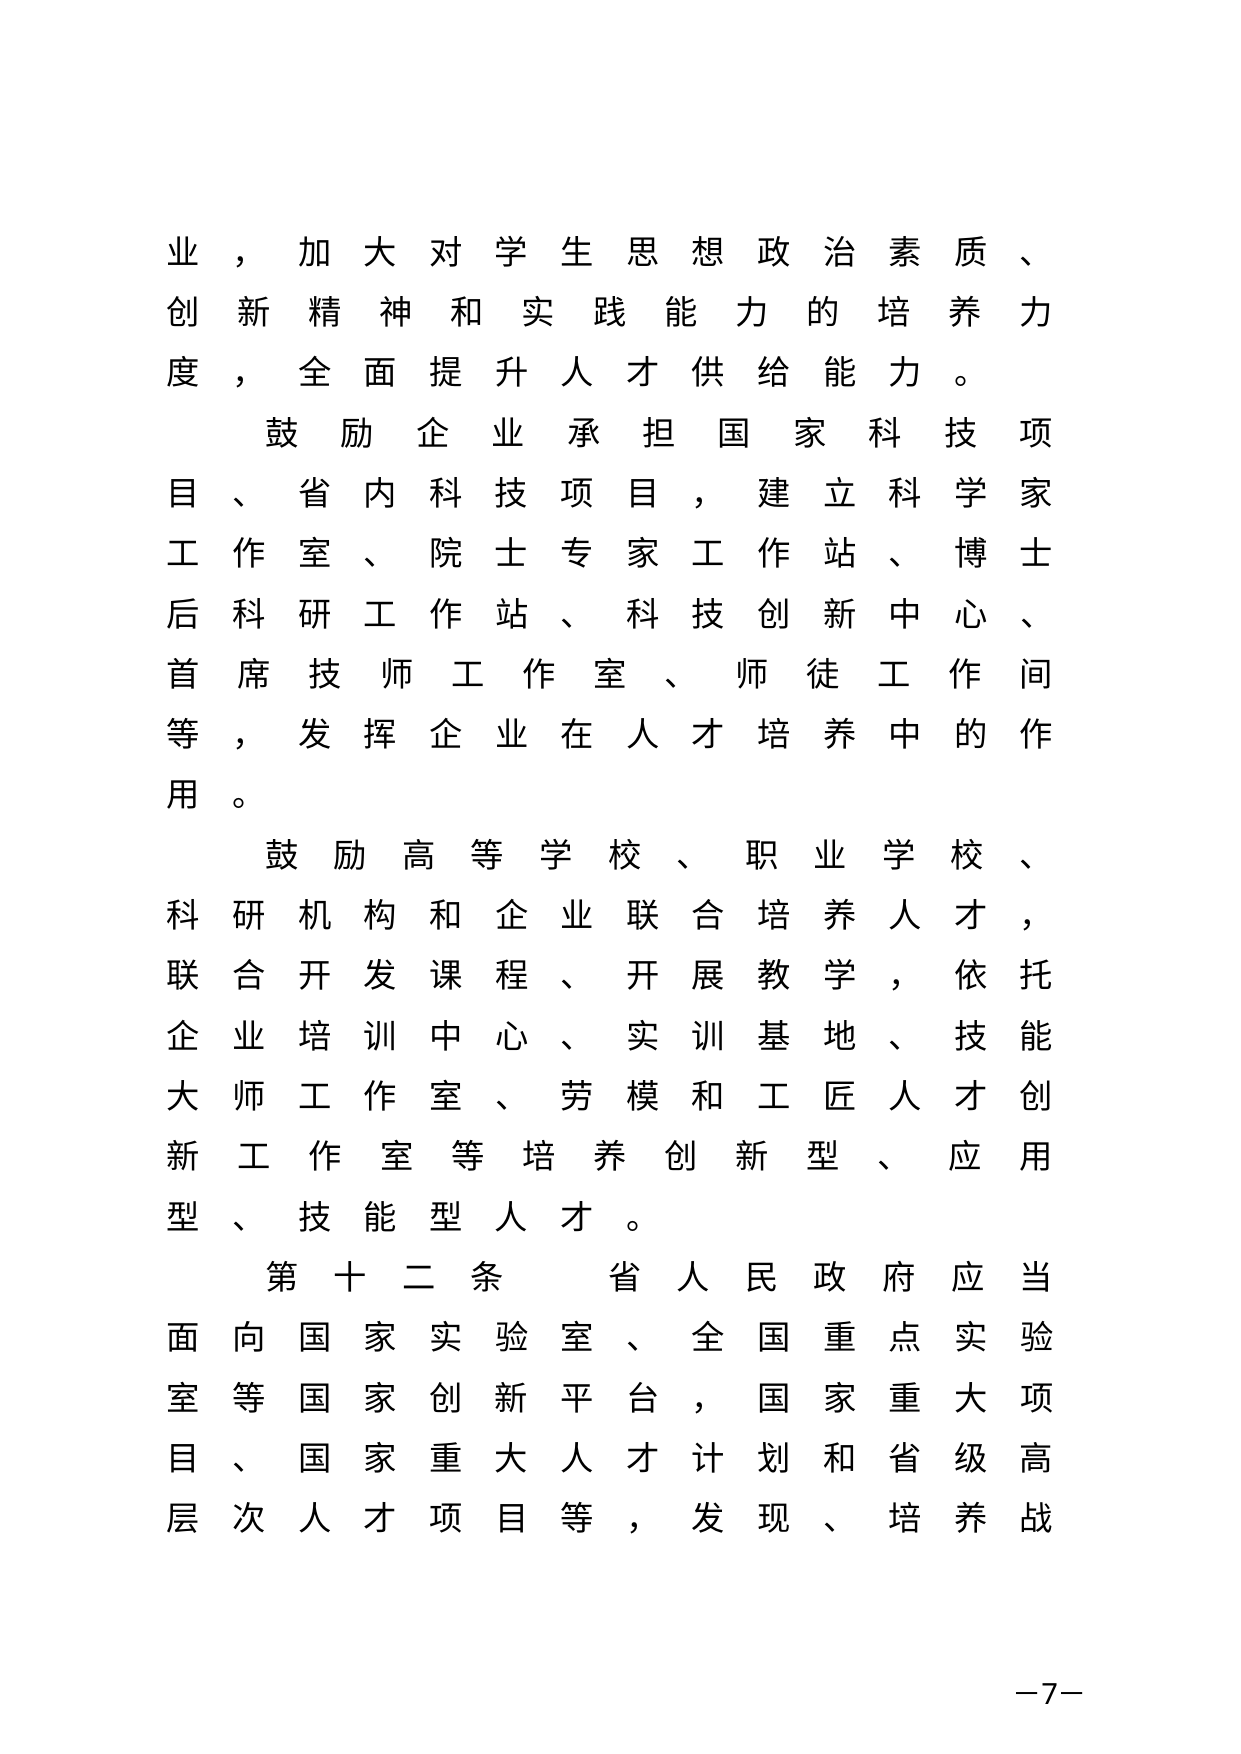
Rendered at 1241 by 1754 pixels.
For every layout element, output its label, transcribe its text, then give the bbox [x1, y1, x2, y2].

text 鼓励高等学校、职业学校、科研机构和企业联合培养人才，联合开发课程、开展教学，依托企业培训中心、实训基地、技能大师工作室、劳模和工匠人才创新工作室等培养创新型、应用型、技能型人才。 [167, 822, 1085, 1245]
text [167, 219, 1085, 400]
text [167, 1245, 1085, 1546]
text 鼓励企业承担国家科技项目、省内科技项目，建立科学家工作室、院士专家工作站、博士后科研工作站、科技创新中心、首席技师工作室、师徒工作间等，发挥企业在人才培养中的作用。 [167, 400, 1085, 822]
